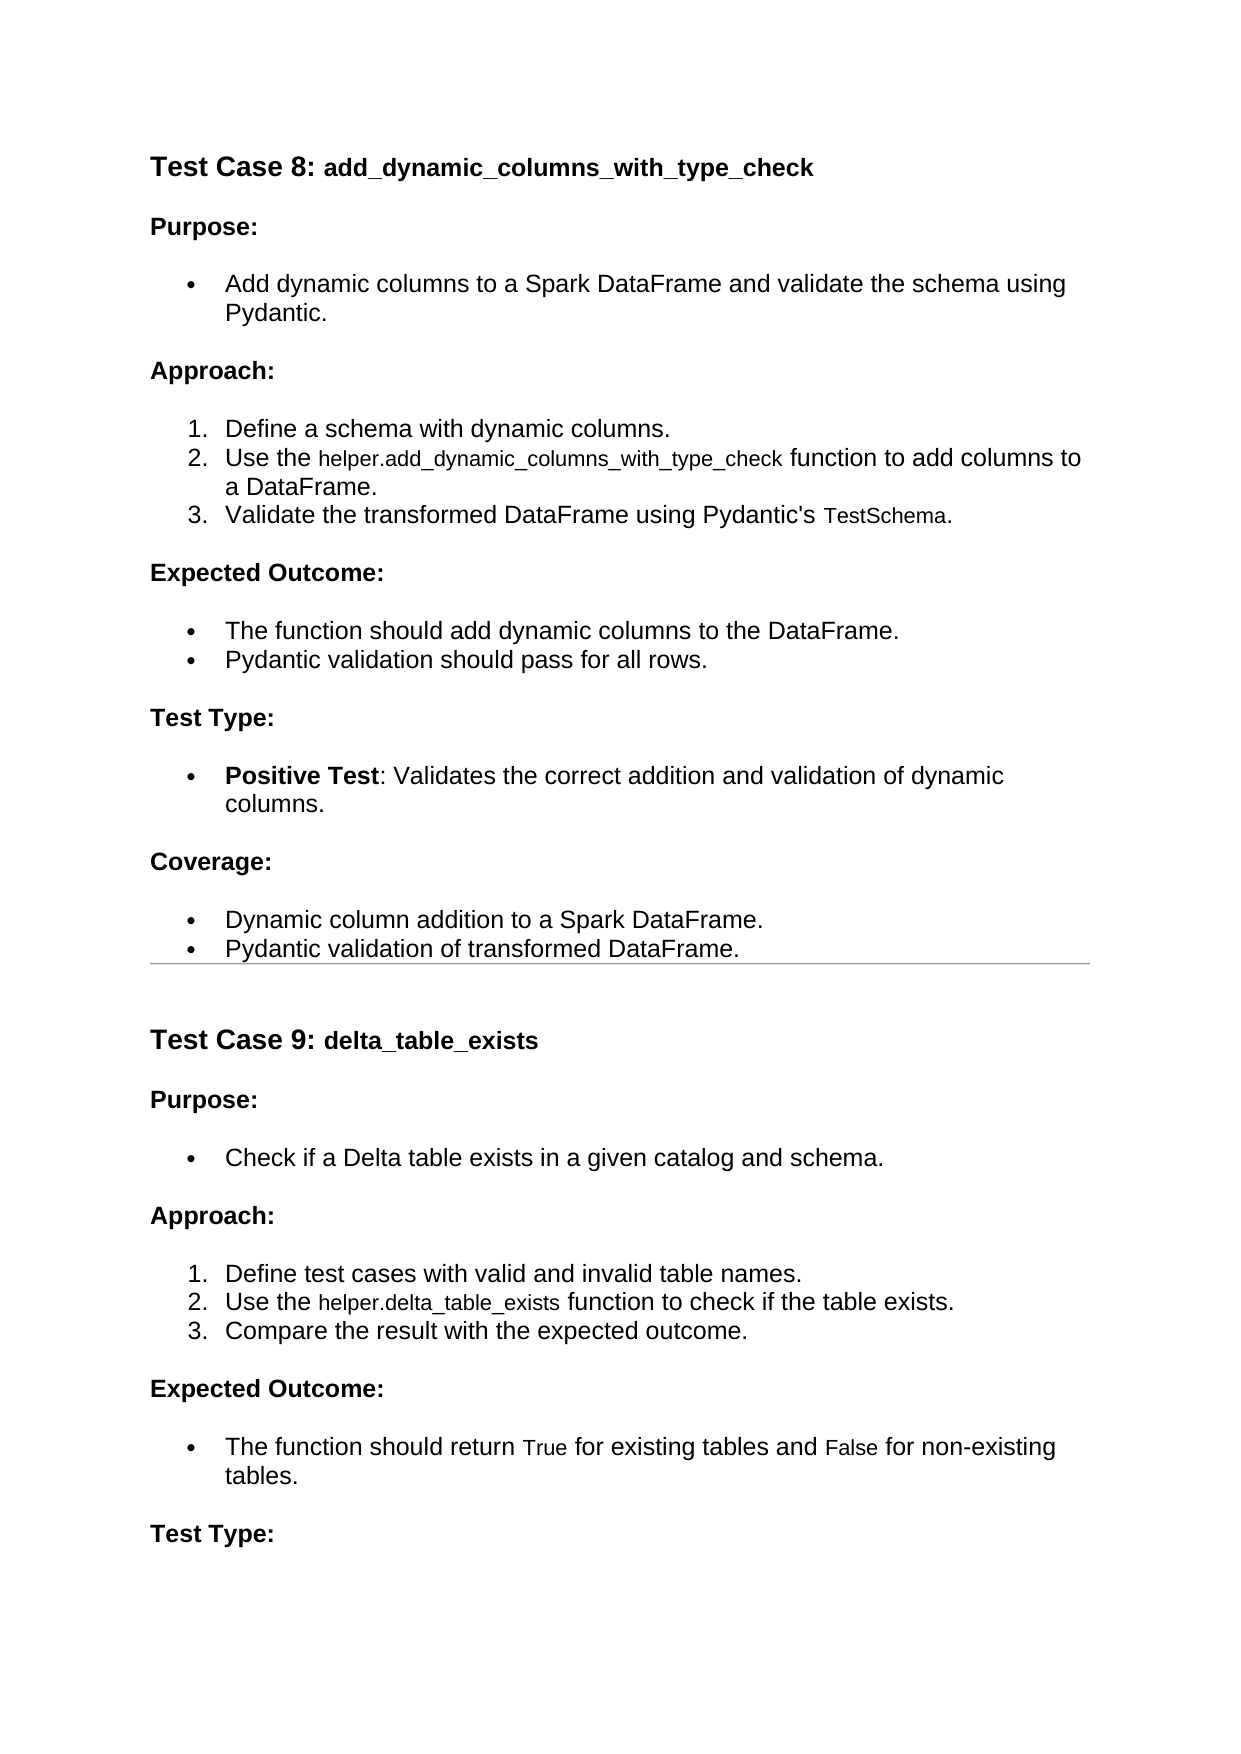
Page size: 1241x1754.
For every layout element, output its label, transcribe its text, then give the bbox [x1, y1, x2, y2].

list Define test cases with valid and invalid table names. [187, 1258, 1090, 1287]
text Expected Outcome: [150, 1374, 1090, 1403]
list Positive Test: Validates the correct addition and validation of dynamic columns. [187, 761, 1090, 818]
text Coverage: [150, 847, 1090, 876]
list Pydantic validation should pass for all rows. [187, 645, 1090, 674]
list Add dynamic columns to a Spark DataFrame and validate the schema using Pydantic. [187, 269, 1090, 327]
text Purpose: [150, 1085, 1090, 1113]
list Validate the transformed DataFrame using Pydantic's TestSchema. [187, 500, 1090, 529]
text Approach: [150, 1201, 1090, 1229]
list The function should return True for existing tables and False for non-existing tables. [187, 1432, 1090, 1489]
list Check if a Delta table exists in a given catalog and schema. [187, 1143, 1090, 1171]
text Approach: [150, 356, 1090, 385]
list Define a schema with dynamic columns. [187, 414, 1090, 443]
text Purpose: [150, 212, 1090, 240]
text Test Case 9: delta_table_exists [150, 1023, 1090, 1056]
text Test Type: [150, 1518, 1090, 1547]
text Test Case 8: add_dynamic_columns_with_type_check [150, 150, 1090, 182]
list Dynamic column addition to a Spark DataFrame. [187, 905, 1090, 934]
list The function should add dynamic columns to the DataFrame. [187, 616, 1090, 645]
list Compare the result with the expected outcome. [187, 1316, 1090, 1345]
text Test Type: [150, 703, 1090, 732]
list Pydantic validation of transformed DataFrame. [187, 934, 1090, 962]
text Expected Outcome: [150, 558, 1090, 587]
list Use the helper.delta_table_exists function to check if the table exists. [187, 1287, 1090, 1316]
list Use the helper.add_dynamic_columns_with_type_check function to add columns to a DataFrame. [187, 443, 1090, 500]
